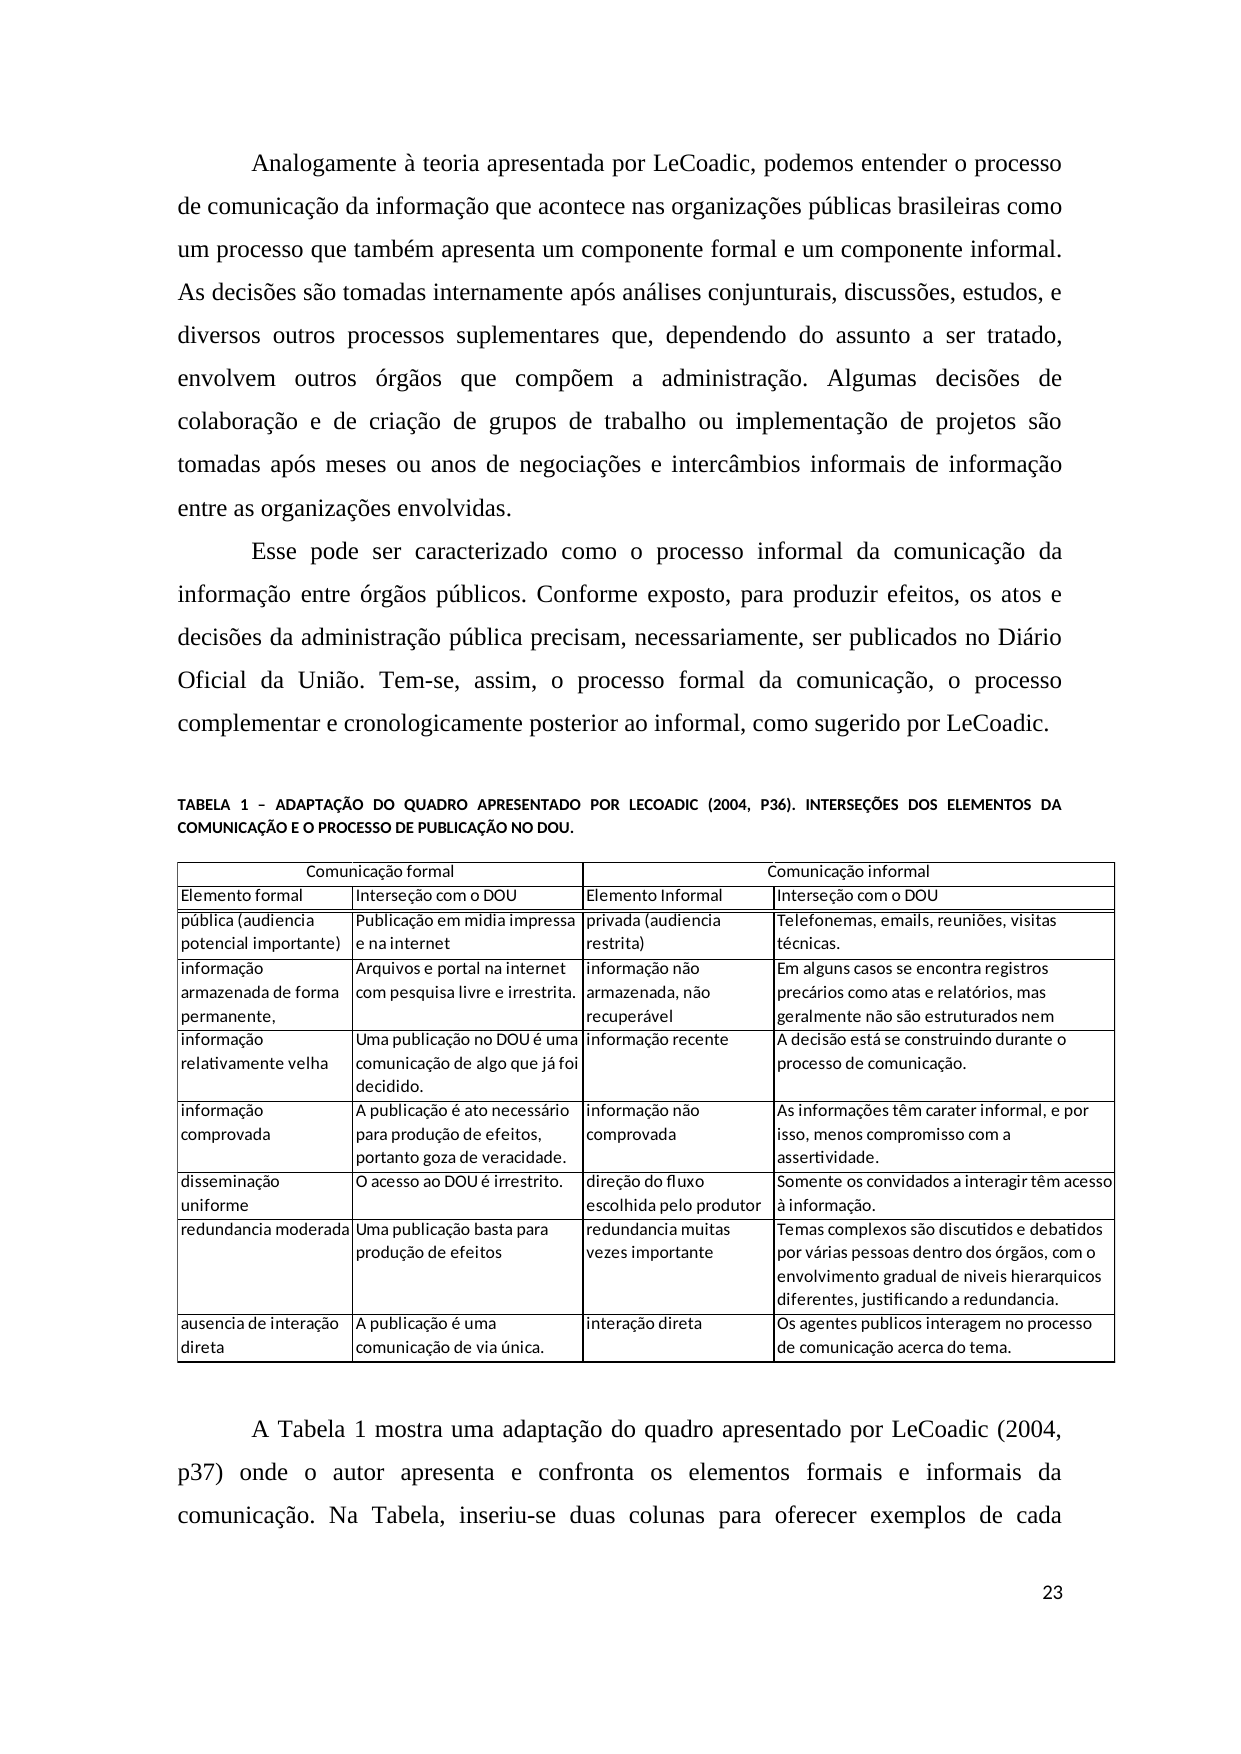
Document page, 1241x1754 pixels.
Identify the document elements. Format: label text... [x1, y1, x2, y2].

text Analogamente à teoria apresentada por LeCoadic, podemos entender o processo de comunicação da informação que acontece nas organizações públicas brasileiras como um processo que também apresenta um componente formal e um componente informal. As decisões são tomadas internamente após análises conjunturais, discussões, estudos, e diversos outros processos suplementares que, dependendo do assunto a ser tratado, envolvem outros órgãos que compõem a administração. Algumas decisões de colaboração e de criação de grupos de trabalho ou implementação de projetos são tomadas após meses ou anos de negociações e intercâmbios informais de informação entre as organizações envolvidas. [177, 148, 1063, 521]
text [177, 1414, 1063, 1529]
text Tabela 1 – Adaptação do quadro apresentado por LeCoadic (2004, p36). Interseções dos elementos da comunicação e o processo de publicação no DOU. [177, 794, 1063, 838]
text Esse pode ser caracterizado como o processo informal da comunicação da informação entre órgãos públicos. Conforme exposto, para produzir efeitos, os atos e decisões da administração pública precisam, necessariamente, ser publicados no Diário Oficial da União. Tem-se, assim, o processo formal da comunicação, o processo complementar e cronologicamente posterior ao informal, como sugerido por LeCoadic. [177, 536, 1063, 737]
